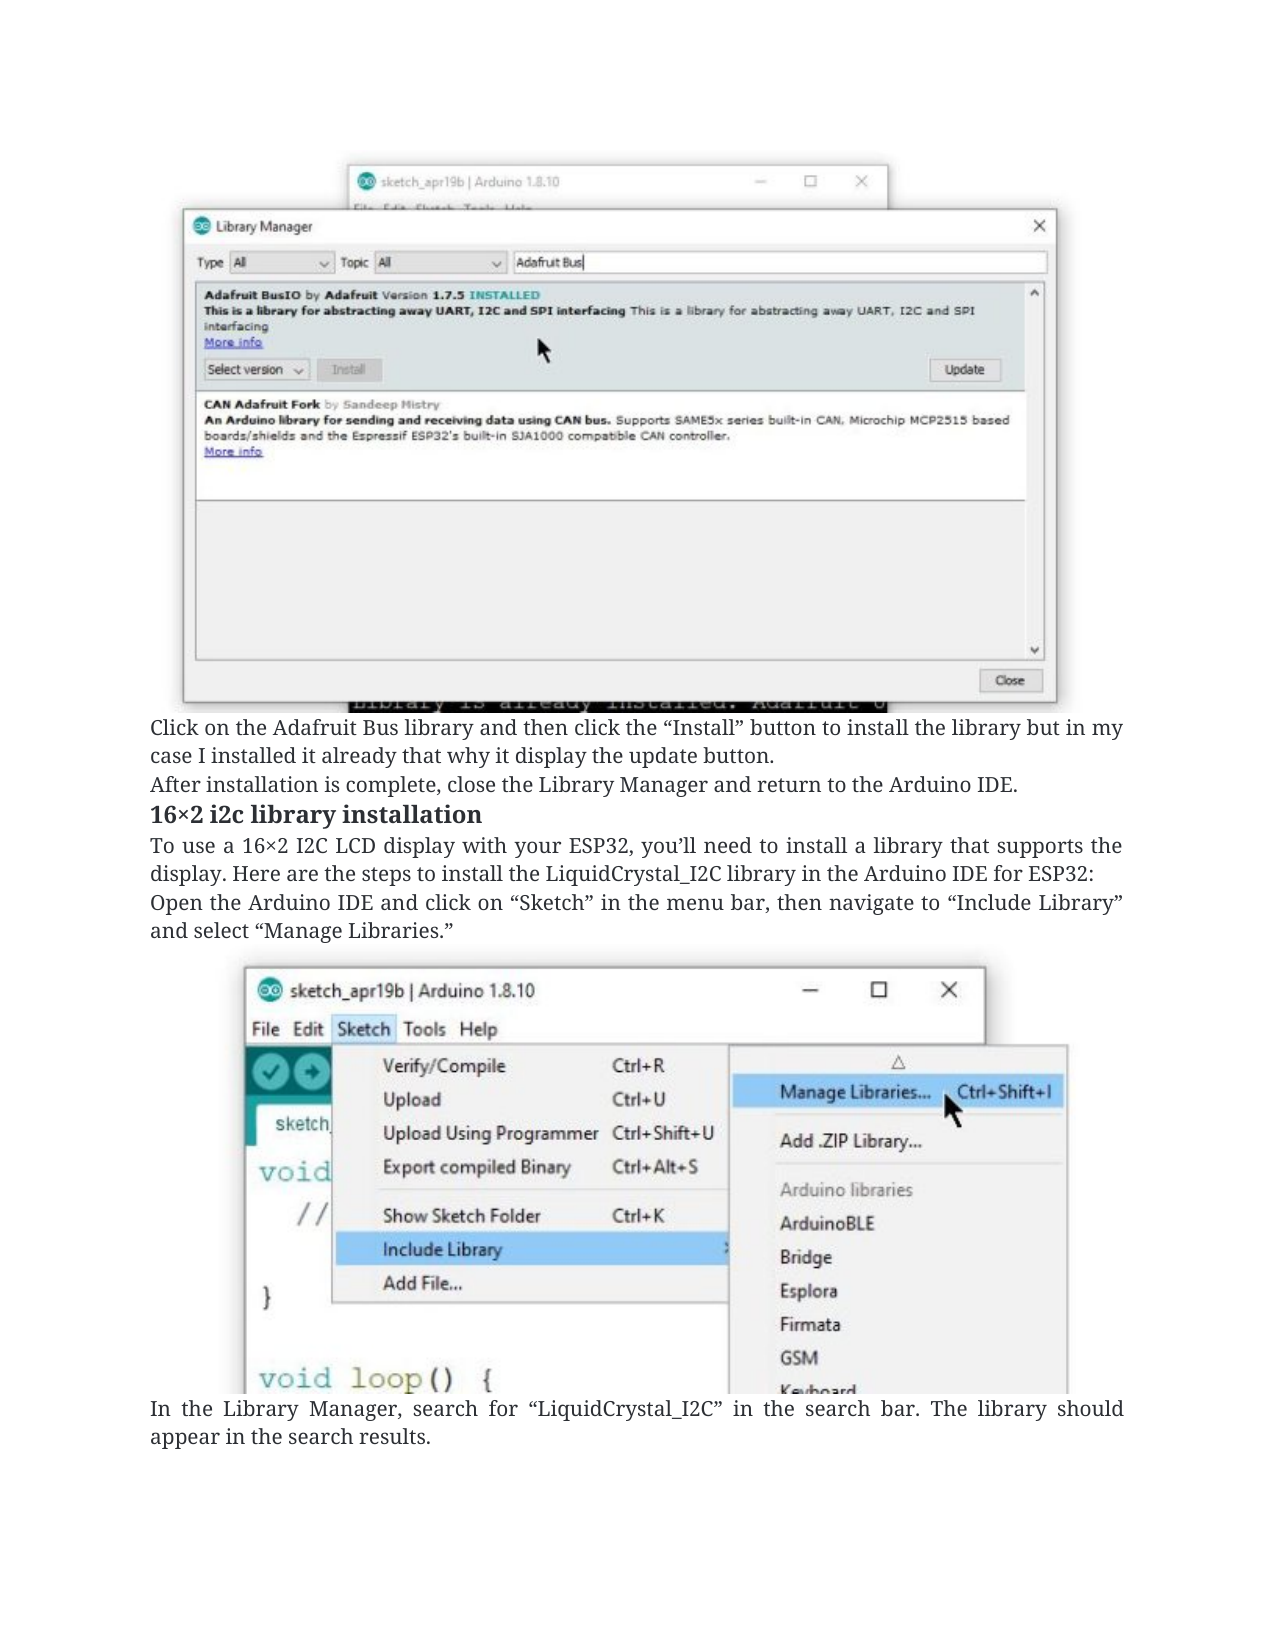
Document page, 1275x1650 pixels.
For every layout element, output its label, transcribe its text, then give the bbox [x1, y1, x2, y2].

text After installation is complete, close the Library Manager and return to the Arduino IDE. [150, 770, 1125, 798]
text Click on the Adafruit Bus library and then click the “Install” button to install the library but in my case I installed it already that why it display the update button. [150, 713, 1125, 770]
picture [150, 944, 1151, 1394]
text 16×2 i2c library installation [150, 798, 1125, 831]
text In the Library Manager, search for “LiquidCrystal_I2C” in the search bar. The library should appear in the search results. [150, 1394, 1125, 1451]
text To use a 16×2 I2C LCD display with your ESP32, you’ll need to install a library that supports the display. Here are the steps to install the LiquidCrystal_I2C library in the Arduino IDE for ESP32: [150, 831, 1125, 888]
picture [150, 150, 1100, 713]
text Open the Arduino IDE and click on “Sketch” in the menu bar, then navigate to “Include Library” and select “Manage Libraries.” [150, 888, 1125, 944]
